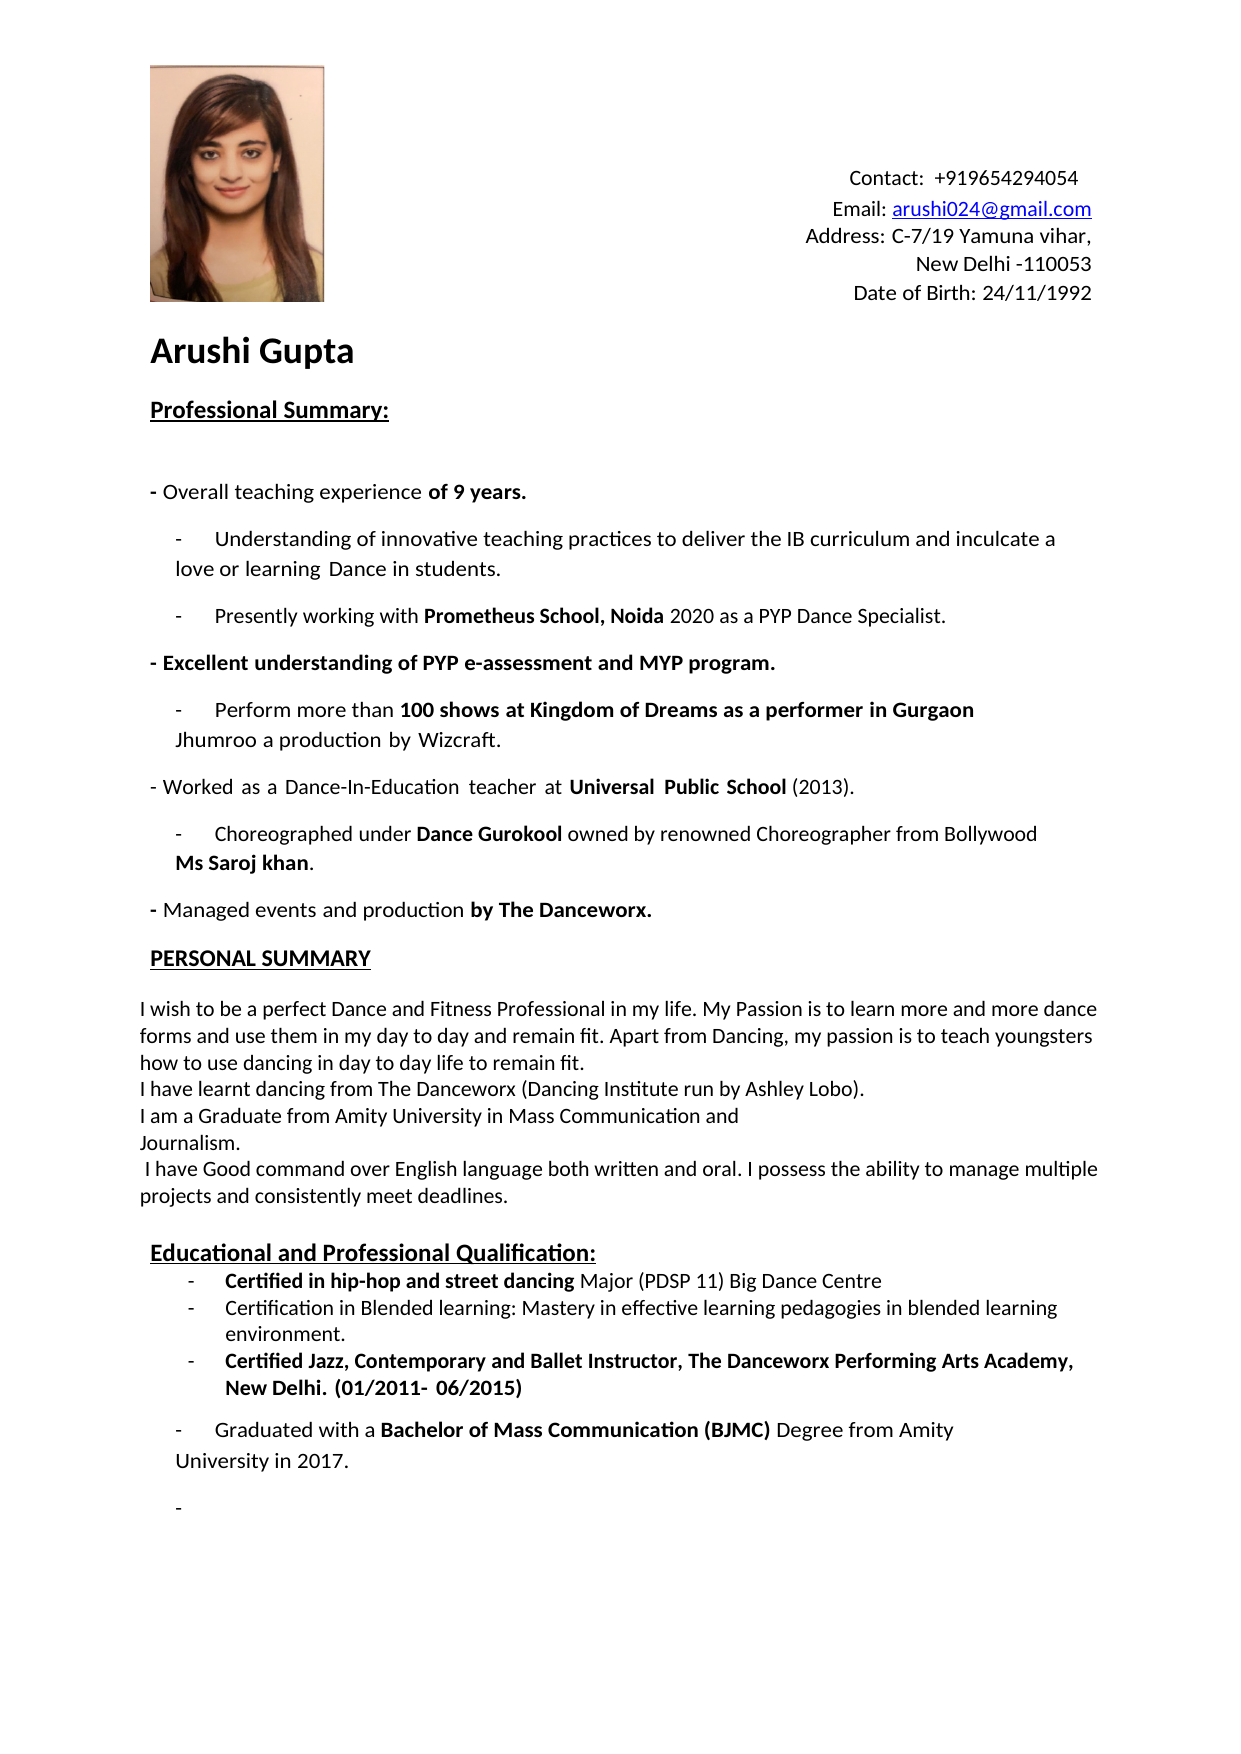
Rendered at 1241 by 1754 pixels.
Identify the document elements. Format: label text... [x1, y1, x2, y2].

text Journalism. [139, 1129, 1103, 1155]
list Graduated with a Bachelor of Mass Communication (BJMC) Degree from Amity University in 2017. [175, 1417, 1041, 1474]
text Contact: +919654294054 [849, 164, 1103, 191]
text New Delhi -110053 Date of Birth: 24/11/1992 [853, 250, 1092, 305]
list Certification in Blended learning: Mastery in effective learning pedagogies in blended learning environment. [188, 1294, 1103, 1347]
text I wish to be a perfect Dance and Fitness Professional in my life. My Passion is to learn more and more dance forms and use them in my day to day and remain fit. Apart from Dancing, my passion is to teach youngsters how to use dancing in day to day life to remain fit. [139, 995, 1103, 1075]
list Worked as a Dance-In-Education teacher at Universal Public School (2013). [150, 773, 1103, 800]
list Managed events and production by The Danceworx. [150, 897, 1103, 923]
list Choreographed under Dance Gurokool owned by renowned Choreographer from Bollywood Ms Saroj khan. [175, 820, 1047, 876]
subtitle Professional Summary: [150, 394, 394, 424]
title Arushi Gupta [150, 327, 394, 373]
picture [150, 65, 325, 302]
list Presently working with Prometheus School, Noida 2020 as a PYP Dance Specialist. [175, 603, 1055, 629]
text I have learnt dancing from The Danceworx (Dancing Institute run by Ashley Lobo). [139, 1075, 1103, 1102]
list Understanding of innovative teaching practices to deliver the IB curriculum and inculcate a love or learning Dance in students. [175, 525, 1077, 582]
subtitle Educational and Professional Qualification: [150, 1237, 1103, 1267]
subtitle Certified in hip-hop and street dancing Major (PDSP 11) Big Dance Centre [188, 1267, 1103, 1294]
text PERSONAL SUMMARY [150, 943, 1103, 973]
subtitle Certified Jazz, Contemporary and Ballet Instructor, The Danceworx Performing Arts Academy, New Delhi. (01/2011- 06/2015) [188, 1347, 1103, 1401]
text Email: arushi024@gmail.com Address: C-7/19 Yamuna vihar, [793, 195, 1092, 249]
list Perform more than 100 shows at Kingdom of Dreams as a performer in Gurgaon Jhumroo a production by Wizcraft. [175, 696, 1023, 753]
text I am a Graduate from Amity University in Mass Communication and [139, 1102, 1103, 1129]
text I have Good command over English language both written and oral. I possess the ability to manage multiple projects and consistently meet deadlines. [139, 1155, 1103, 1209]
list Excellent understanding of PYP e-assessment and MYP program. [150, 649, 1103, 675]
list Overall teaching experience of 9 years. [150, 478, 1103, 504]
